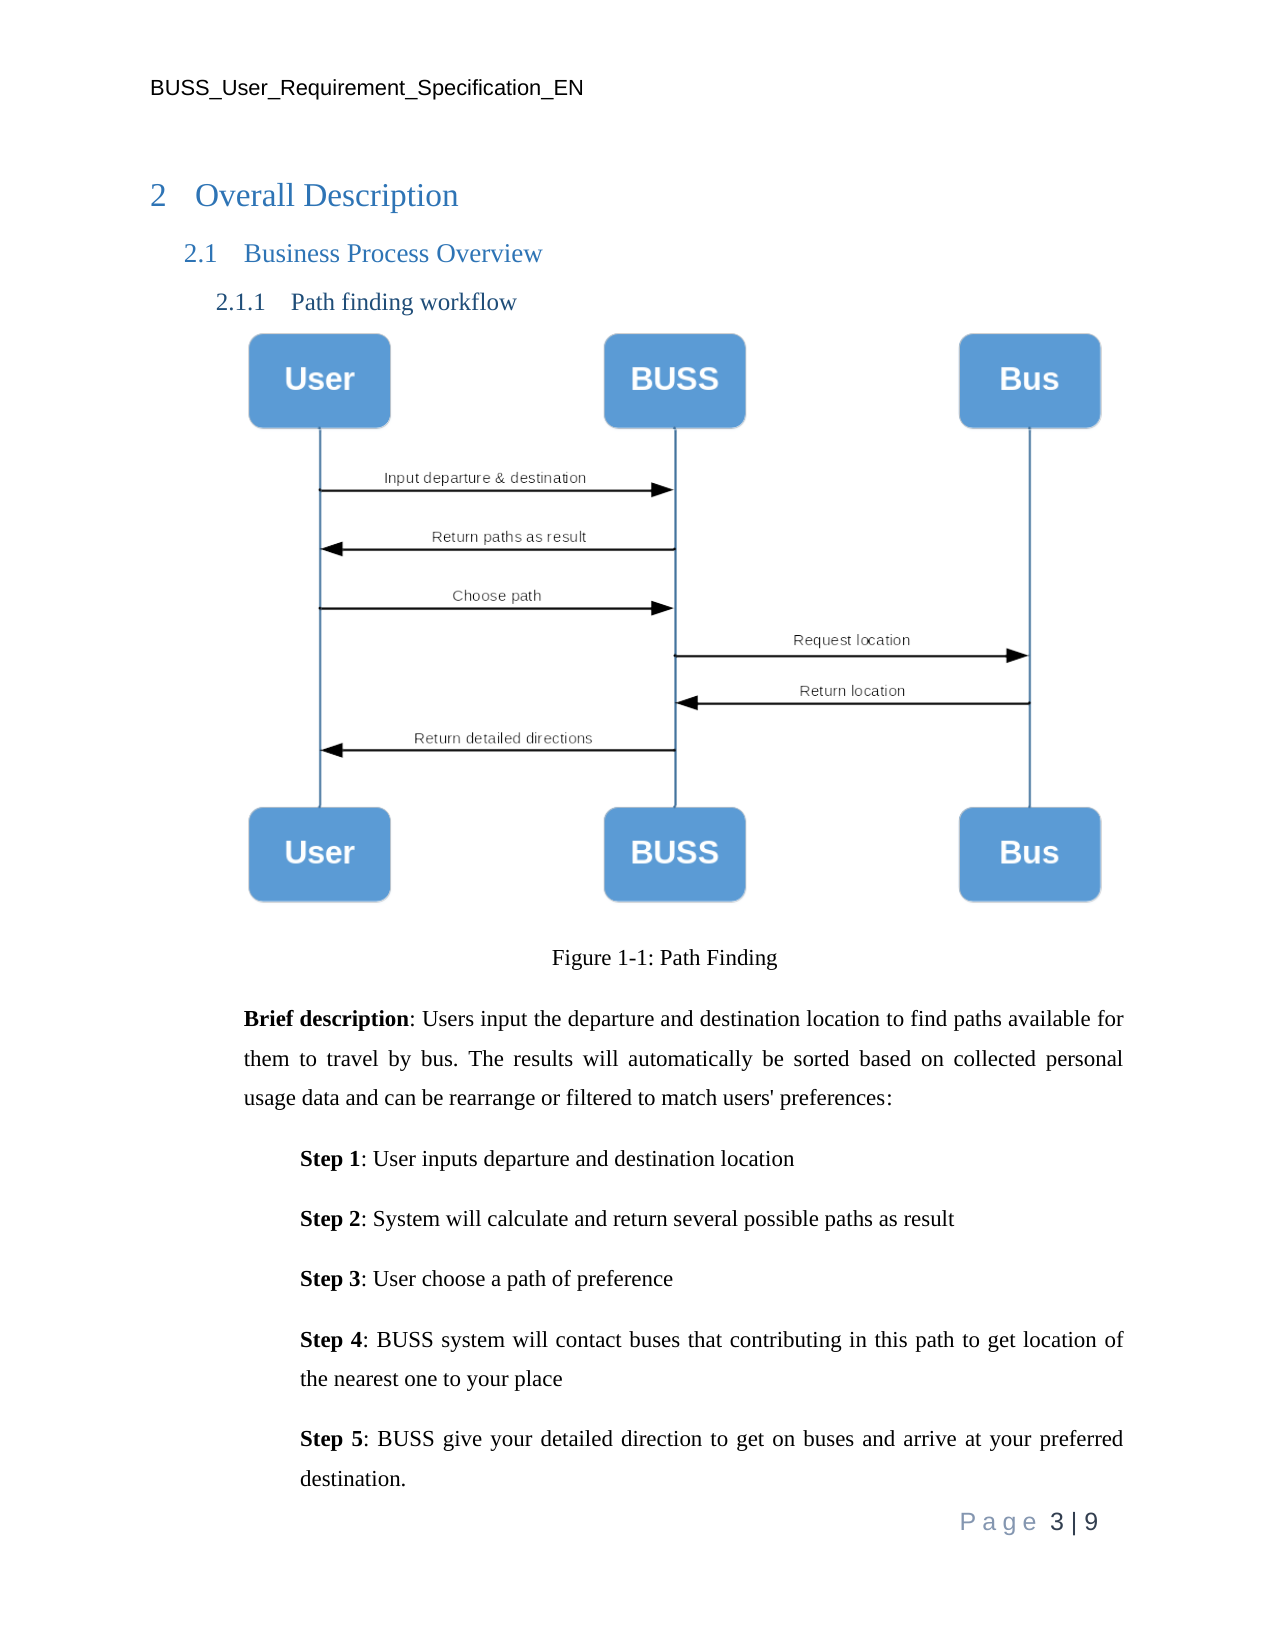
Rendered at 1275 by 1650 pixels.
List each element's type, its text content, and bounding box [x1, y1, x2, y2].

text Step 2: System will calculate and return several possible paths as result [300, 1205, 1125, 1231]
subtitle Overall Description [150, 175, 1125, 213]
text Figure 1-1: Path Finding [150, 944, 1125, 970]
subtitle Business Process Overview [184, 237, 1125, 268]
text Step 1: User inputs departure and destination location [300, 1145, 1125, 1171]
text Step 5: BUSS give your detailed direction to get on buses and arrive at your preferred destination. [300, 1426, 1125, 1491]
subtitle Path finding workflow [216, 287, 1125, 316]
text Brief description: Users input the departure and destination location to find paths available for them to travel by bus. The results will automatically be sorted based on collected personal usage data and can be rearrange or filtered to match users' preferences: [244, 1006, 1125, 1111]
text Step 4: BUSS system will contact buses that contributing in this path to get location of the nearest one to your place [300, 1326, 1125, 1392]
text Step 3: User choose a path of preference [300, 1265, 1125, 1292]
